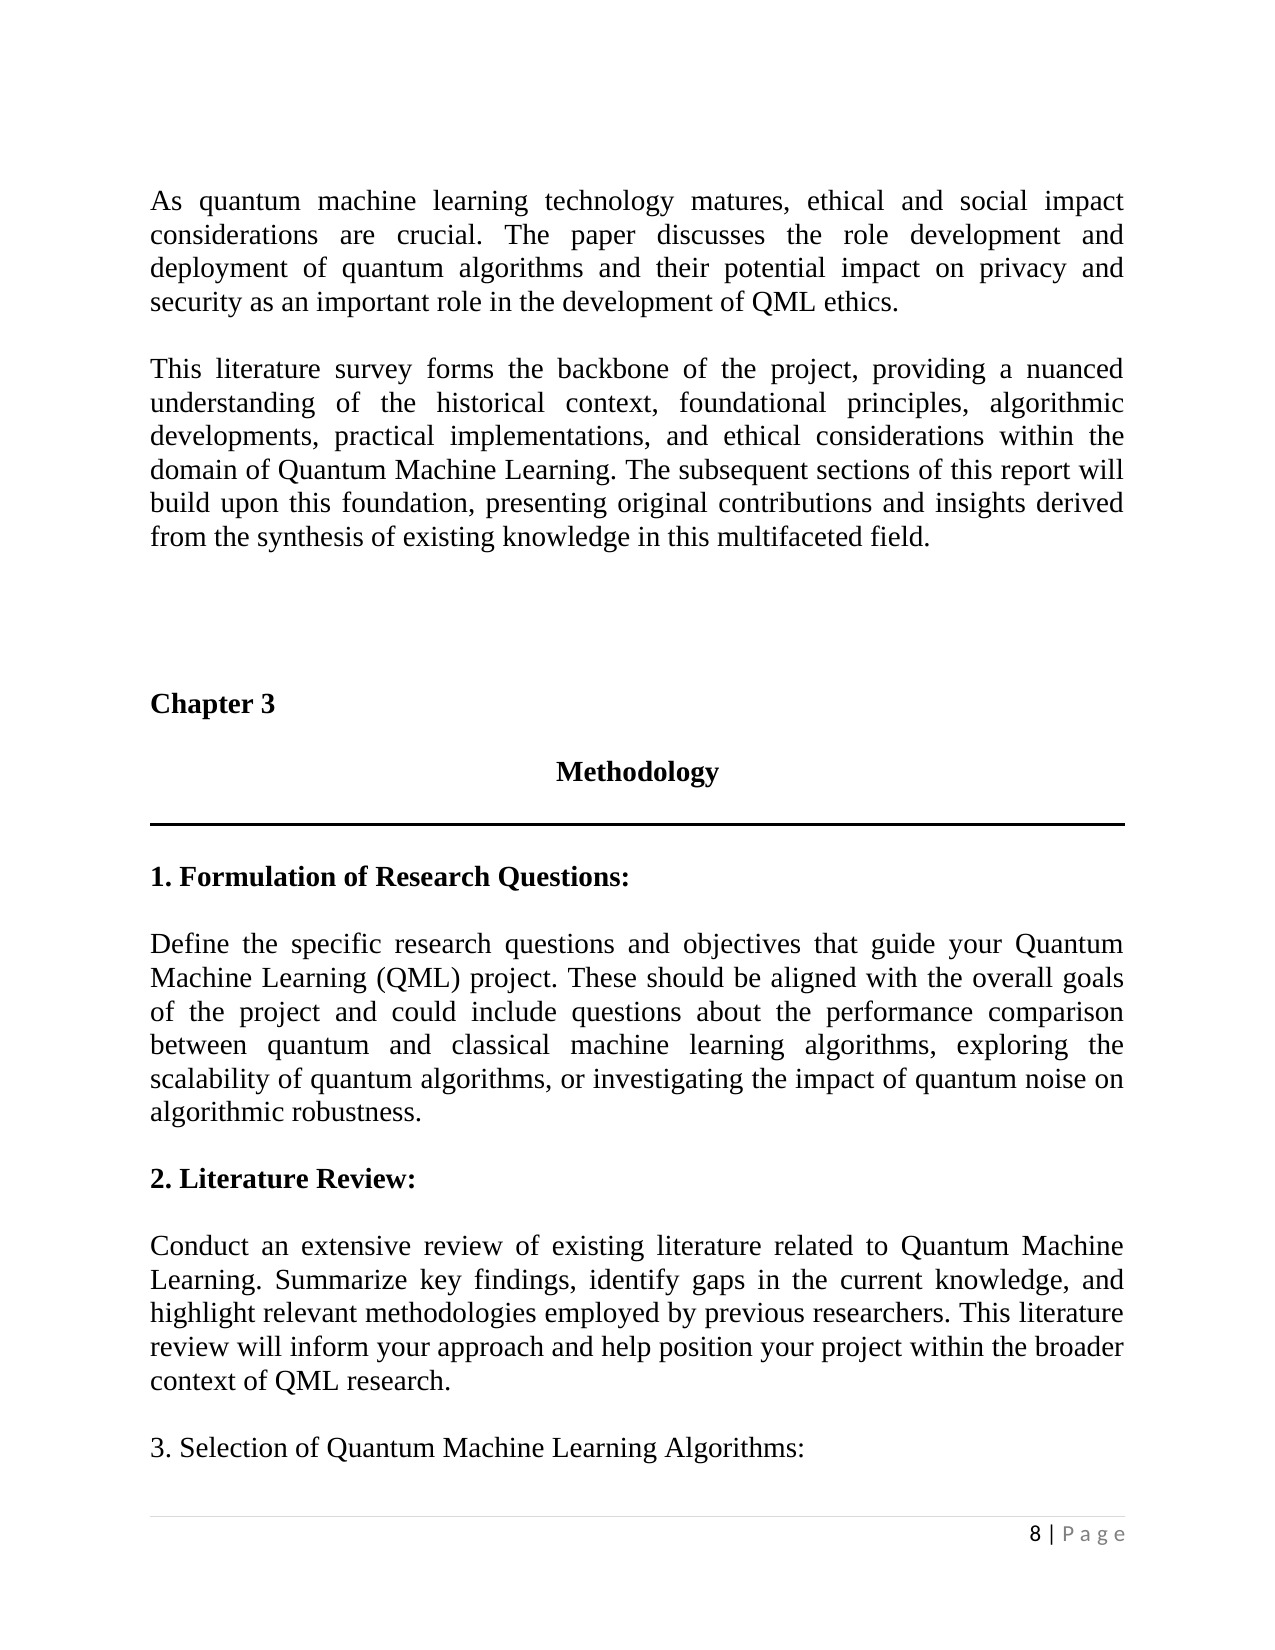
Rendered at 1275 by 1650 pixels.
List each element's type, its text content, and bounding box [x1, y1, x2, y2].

text 3. Selection of Quantum Machine Learning Algorithms: [150, 1430, 1125, 1463]
text As quantum machine learning technology matures, ethical and social impact considerations are crucial. The paper discusses the role development and deployment of quantum algorithms and their potential impact on privacy and security as an important role in the development of QML ethics. [150, 183, 1125, 318]
text 1. Formulation of Research Questions: [150, 859, 1125, 893]
text Chapter 3 [150, 687, 1125, 720]
text This literature survey forms the backbone of the project, providing a nuanced understanding of the historical context, foundational principles, algorithmic developments, practical implementations, and ethical considerations within the domain of Quantum Machine Learning. The subsequent sections of this report will build upon this foundation, presenting original contributions and insights derived from the synthesis of existing knowledge in this multifaceted field. [150, 351, 1125, 552]
text Conduct an extensive review of existing literature related to Quantum Machine Learning. Summarize key findings, identify gaps in the current knowledge, and highlight relevant methodologies employed by previous researchers. This literature review will inform your approach and help position your project within the broader context of QML research. [150, 1228, 1125, 1396]
text 2. Literature Review: [150, 1161, 1125, 1195]
text Define the specific research questions and objectives that guide your Quantum Machine Learning (QML) project. These should be aligned with the overall goals of the project and could include questions about the performance comparison between quantum and classical machine learning algorithms, exploring the scalability of quantum algorithms, or investigating the impact of quantum noise on algorithmic robustness. [150, 927, 1125, 1128]
text Methodology [150, 754, 1125, 787]
